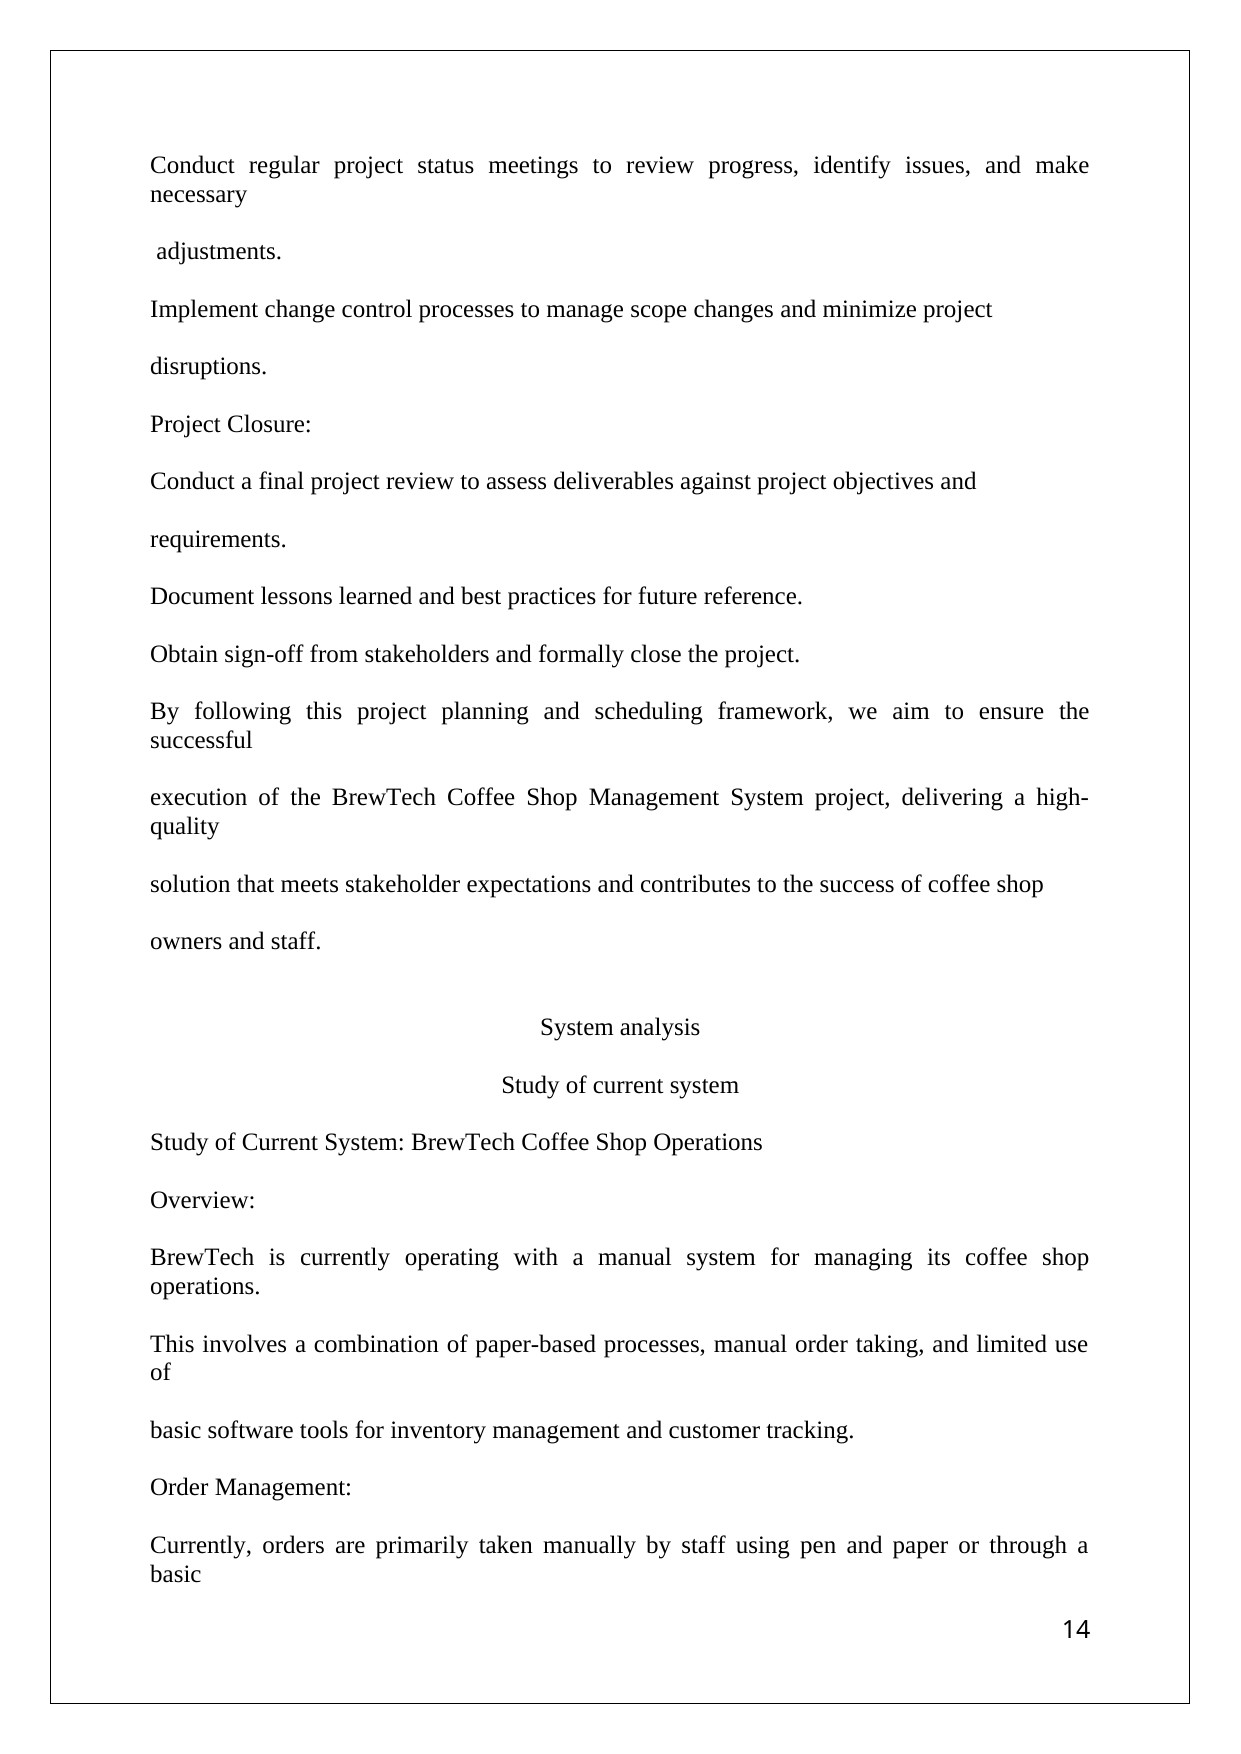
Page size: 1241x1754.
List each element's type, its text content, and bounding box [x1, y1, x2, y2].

text Implement change control processes to manage scope changes and minimize project [150, 294, 1090, 322]
text Document lessons learned and best practices for future reference. [150, 581, 1090, 610]
text BrewTech is currently operating with a manual system for managing its coffee shop operations. [150, 1242, 1090, 1300]
text Study of current system [150, 1070, 1090, 1099]
text Currently, orders are primarily taken manually by staff using pen and paper or through a basic [150, 1530, 1090, 1587]
text Obtain sign-off from stakeholders and formally close the project. [150, 639, 1090, 667]
text By following this project planning and scheduling framework, we aim to ensure the successful [150, 696, 1090, 754]
text disruptions. [150, 351, 1090, 380]
text Order Management: [150, 1472, 1090, 1501]
text Overview: [150, 1185, 1090, 1214]
text Project Closure: [150, 409, 1090, 437]
text This involves a combination of paper-based processes, manual order taking, and limited use of [150, 1329, 1090, 1386]
text Study of Current System: BrewTech Coffee Shop Operations [150, 1127, 1090, 1156]
text requirements. [150, 524, 1090, 552]
text basic software tools for inventory management and customer tracking. [150, 1415, 1090, 1444]
text solution that meets stakeholder expectations and contributes to the success of coffee shop [150, 869, 1090, 897]
text execution of the BrewTech Coffee Shop Management System project, delivering a high-quality [150, 782, 1090, 840]
text adjustments. [150, 236, 1090, 265]
text owners and staff. [150, 926, 1090, 955]
text Conduct a final project review to assess deliverables against project objectives and [150, 466, 1090, 495]
text System analysis [150, 1012, 1090, 1041]
text Conduct regular project status meetings to review progress, identify issues, and make necessary [150, 150, 1090, 207]
